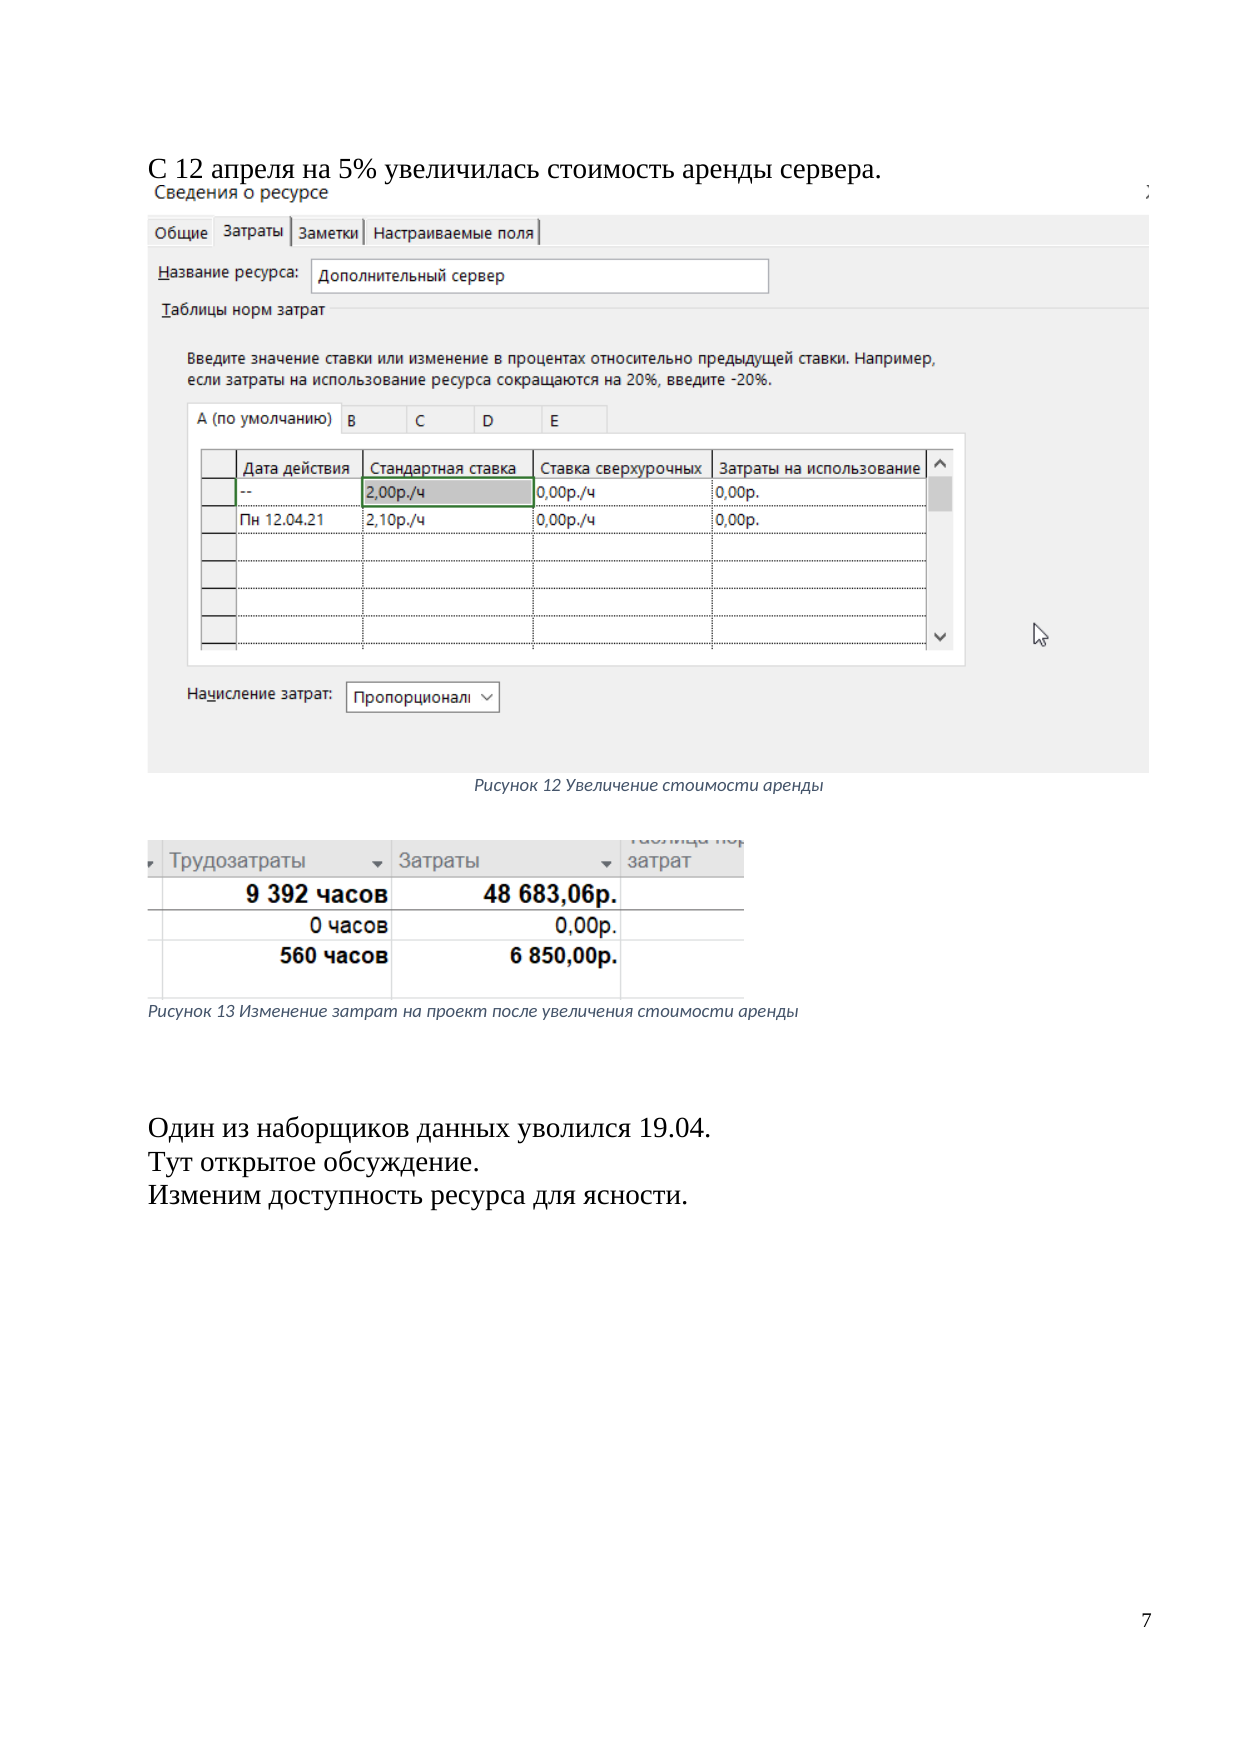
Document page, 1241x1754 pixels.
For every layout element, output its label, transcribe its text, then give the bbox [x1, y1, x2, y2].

text Тут открытое обсуждение. [148, 1144, 1152, 1177]
text С 12 апреля на 5% увеличилась стоимость аренды сервера. [148, 152, 1152, 185]
text Рисунок 13 Изменение затрат на проект после увеличения стоимости аренды [148, 999, 1152, 1022]
picture [147, 840, 744, 1000]
text Рисунок 12 Увеличение стоимости аренды [148, 773, 1152, 796]
picture [147, 185, 1149, 773]
text Один из наборщиков данных уволился 19.04. [148, 1110, 1152, 1144]
text Изменим доступность ресурса для ясности. [148, 1177, 1152, 1211]
